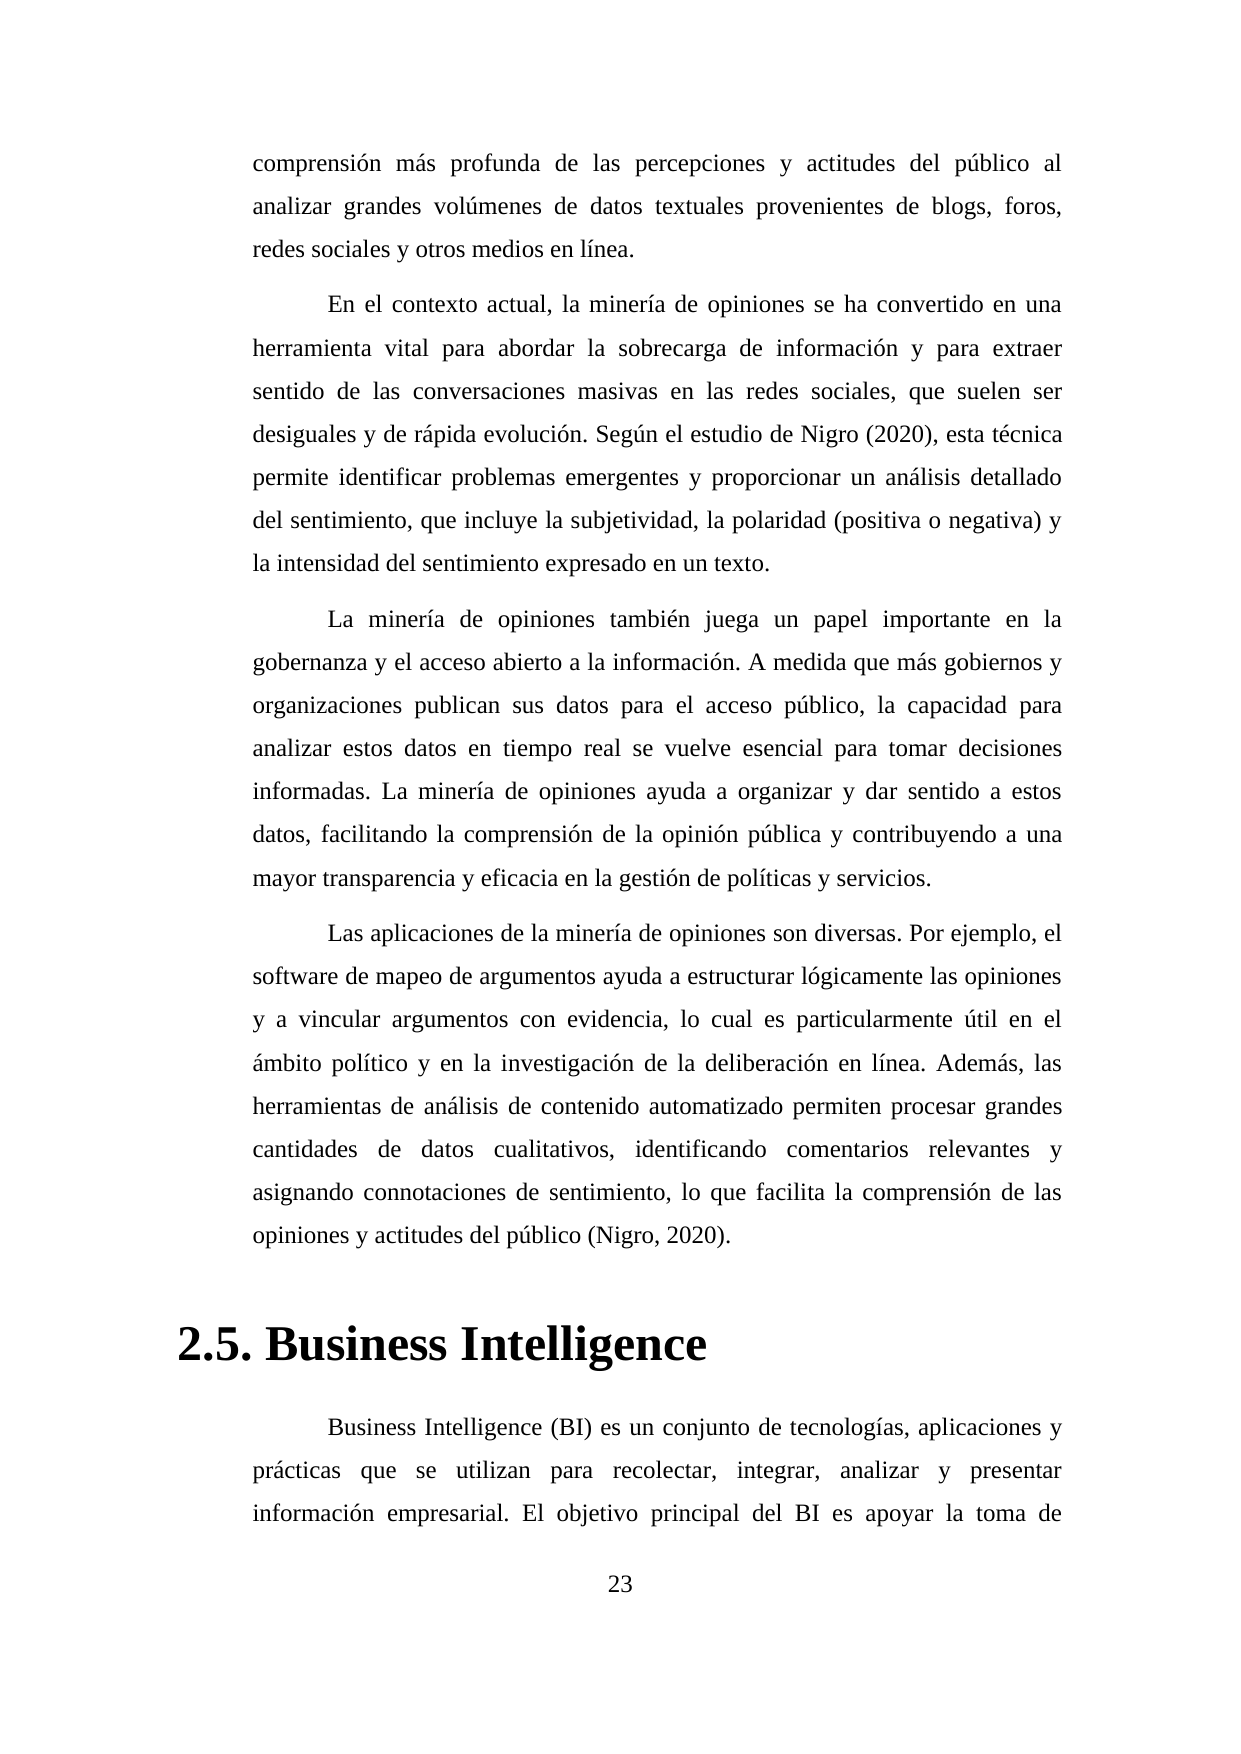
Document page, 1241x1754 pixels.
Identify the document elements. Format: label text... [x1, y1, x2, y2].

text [252, 148, 1063, 263]
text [252, 1412, 1063, 1527]
text En el contexto actual, la minería de opiniones se ha convertido en una herramienta vital para abordar la sobrecarga de información y para extraer sentido de las conversaciones masivas en las redes sociales, que suelen ser desiguales y de rápida evolución. Según el estudio de Nigro (2020), esta técnica permite identificar problemas emergentes y proporcionar un análisis detallado del sentimiento, que incluye la subjetividad, la polaridad (positiva o negativa) y la intensidad del sentimiento expresado en un texto. [252, 289, 1063, 577]
text La minería de opiniones también juega un papel importante en la gobernanza y el acceso abierto a la información. A medida que más gobiernos y organizaciones publican sus datos para el acceso público, la capacidad para analizar estos datos en tiempo real se vuelve esencial para tomar decisiones informadas. La minería de opiniones ayuda a organizar y dar sentido a estos datos, facilitando la comprensión de la opinión pública y contribuyendo a una mayor transparencia y eficacia en la gestión de políticas y servicios. [252, 604, 1063, 891]
text Las aplicaciones de la minería de opiniones son diversas. Por ejemplo, el software de mapeo de argumentos ayuda a estructurar lógicamente las opiniones y a vincular argumentos con evidencia, lo cual es particularmente útil en el ámbito político y en la investigación de la deliberación en línea. Además, las herramientas de análisis de contenido automatizado permiten procesar grandes cantidades de datos cualitativos, identificando comentarios relevantes y asignando connotaciones de sentimiento, lo que facilita la comprensión de las opiniones y actitudes del público (Nigro, 2020). [252, 918, 1063, 1249]
subtitle 2.5. Business Intelligence [177, 1313, 1063, 1371]
